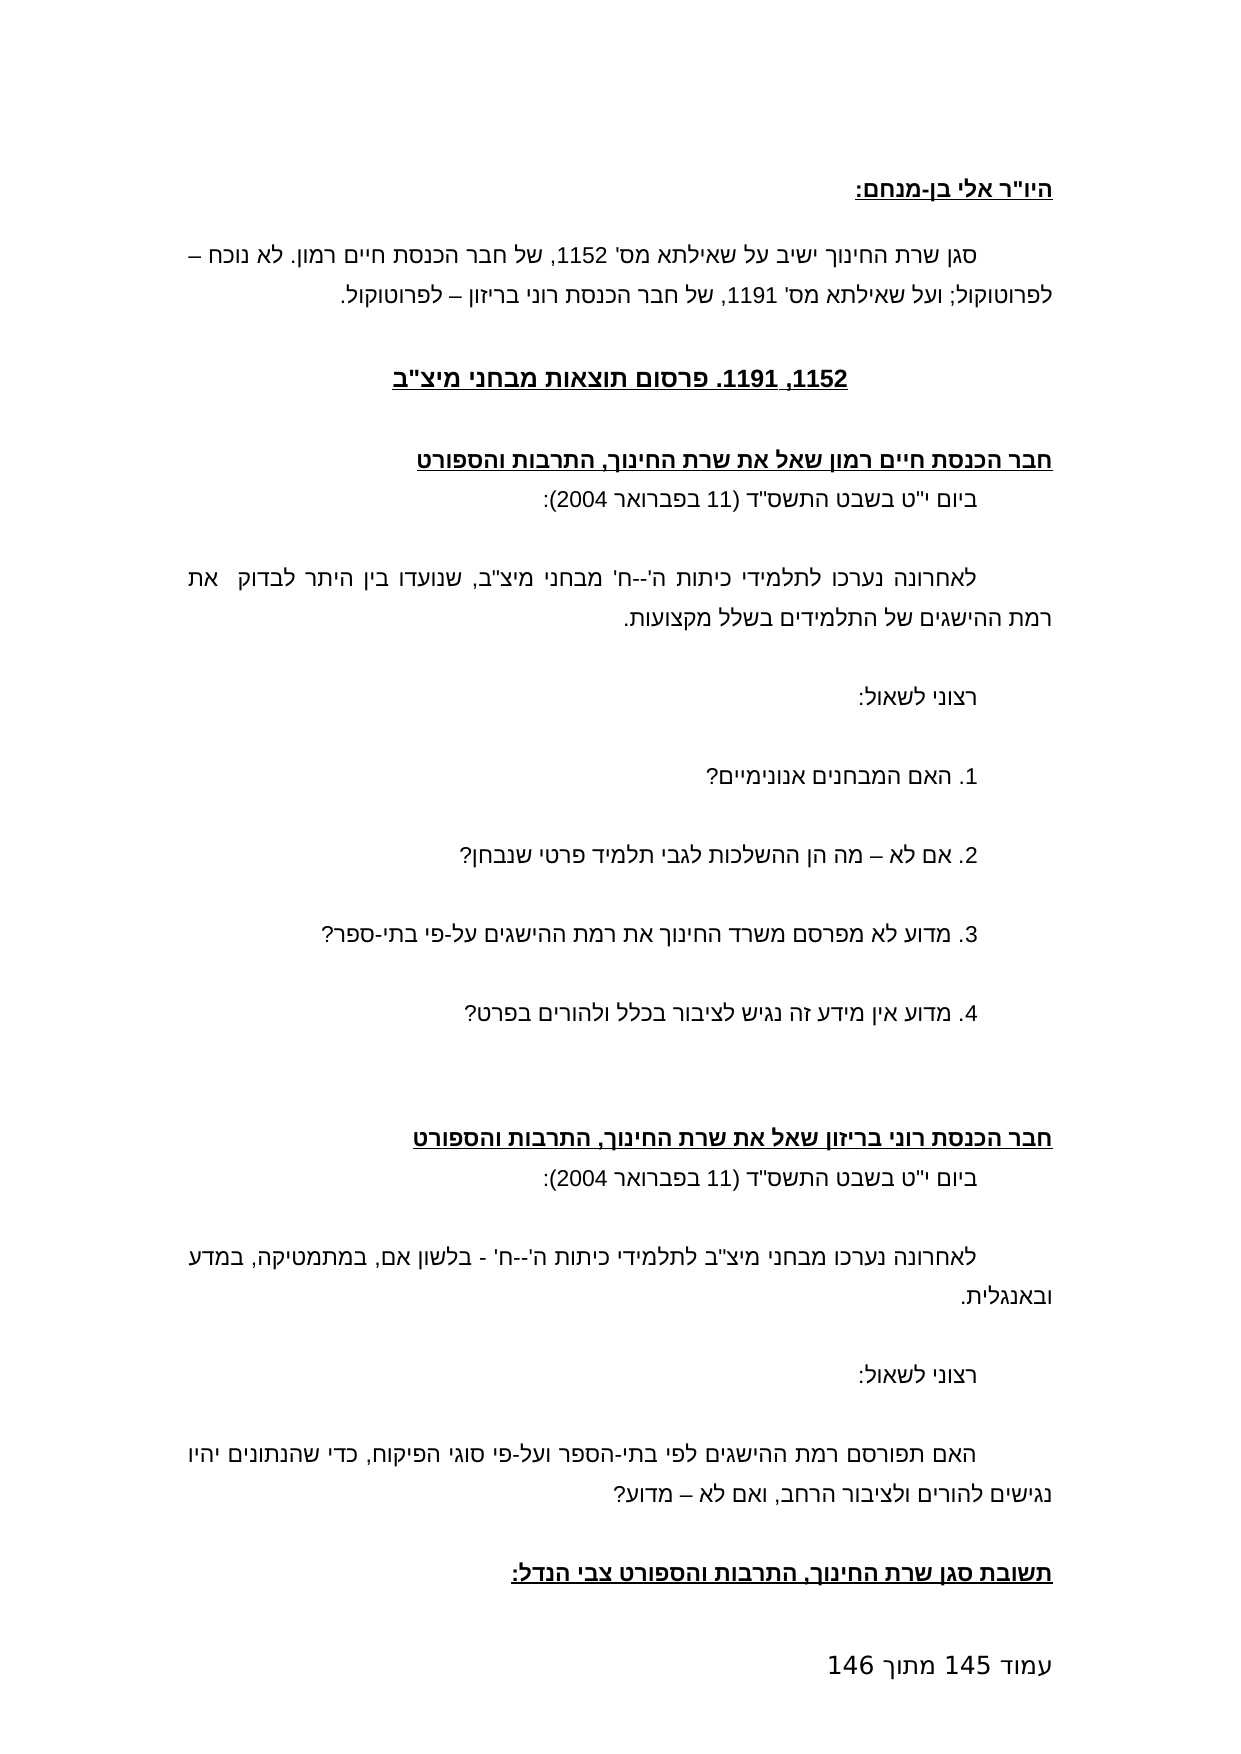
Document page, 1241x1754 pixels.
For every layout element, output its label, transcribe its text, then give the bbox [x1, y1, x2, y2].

text תשובת סגן שרת החינוך, התרבות והספורט צבי הנדל: [187, 1559, 1053, 1586]
text רצוני לשאול: [187, 1362, 1053, 1388]
text ביום י"ט בשבט התשס"ד (11 בפברואר 2004): [187, 486, 1053, 513]
text 3. מדוע לא מפרסם משרד החינוך את רמת ההישגים על-פי בתי-ספר? [187, 921, 1053, 947]
text 1. האם המבחנים אנונימיים? [187, 763, 1053, 789]
text רצוני לשאול: [187, 684, 1053, 710]
text חבר הכנסת רוני בריזון שאל את שרת החינוך, התרבות והספורט [187, 1125, 1053, 1152]
text סגן שרת החינוך ישיב על שאילתא מס' 1152, של חבר הכנסת חיים רמון. לא נוכח – לפרוטוקול; ועל שאילתא מס' 1191, של חבר הכנסת רוני בריזון – לפרוטוקול. [187, 242, 1053, 308]
text חבר הכנסת חיים רמון שאל את שרת החינוך, התרבות והספורט [187, 447, 1053, 473]
text 1152, 1191. פרסום תוצאות מבחני מיצ"ב [187, 321, 1053, 393]
text 2. אם לא – מה הן ההשלכות לגבי תלמיד פרטי שנבחן? [187, 842, 1053, 868]
text לאחרונה נערכו מבחני מיצ"ב לתלמידי כיתות ה'--ח' - בלשון אם, במתמטיקה, במדע ובאנגלית. [187, 1244, 1053, 1309]
text לאחרונה נערכו לתלמידי כיתות ה'--ח' מבחני מיצ"ב, שנועדו בין היתר לבדוק את רמת ההישגים של התלמידים בשלל מקצועות. [187, 565, 1053, 631]
text ביום י"ט בשבט התשס"ד (11 בפברואר 2004): [187, 1165, 1053, 1191]
text האם תפורסם רמת ההישגים לפי בתי-הספר ועל-פי סוגי הפיקוח, כדי שהנתונים יהיו נגישים להורים ולציבור הרחב, ואם לא – מדוע? [187, 1441, 1053, 1507]
text 4. מדוע אין מידע זה נגיש לציבור בכלל ולהורים בפרט? [187, 999, 1053, 1026]
text היו"ר אלי בן-מנחם: [187, 150, 1053, 203]
